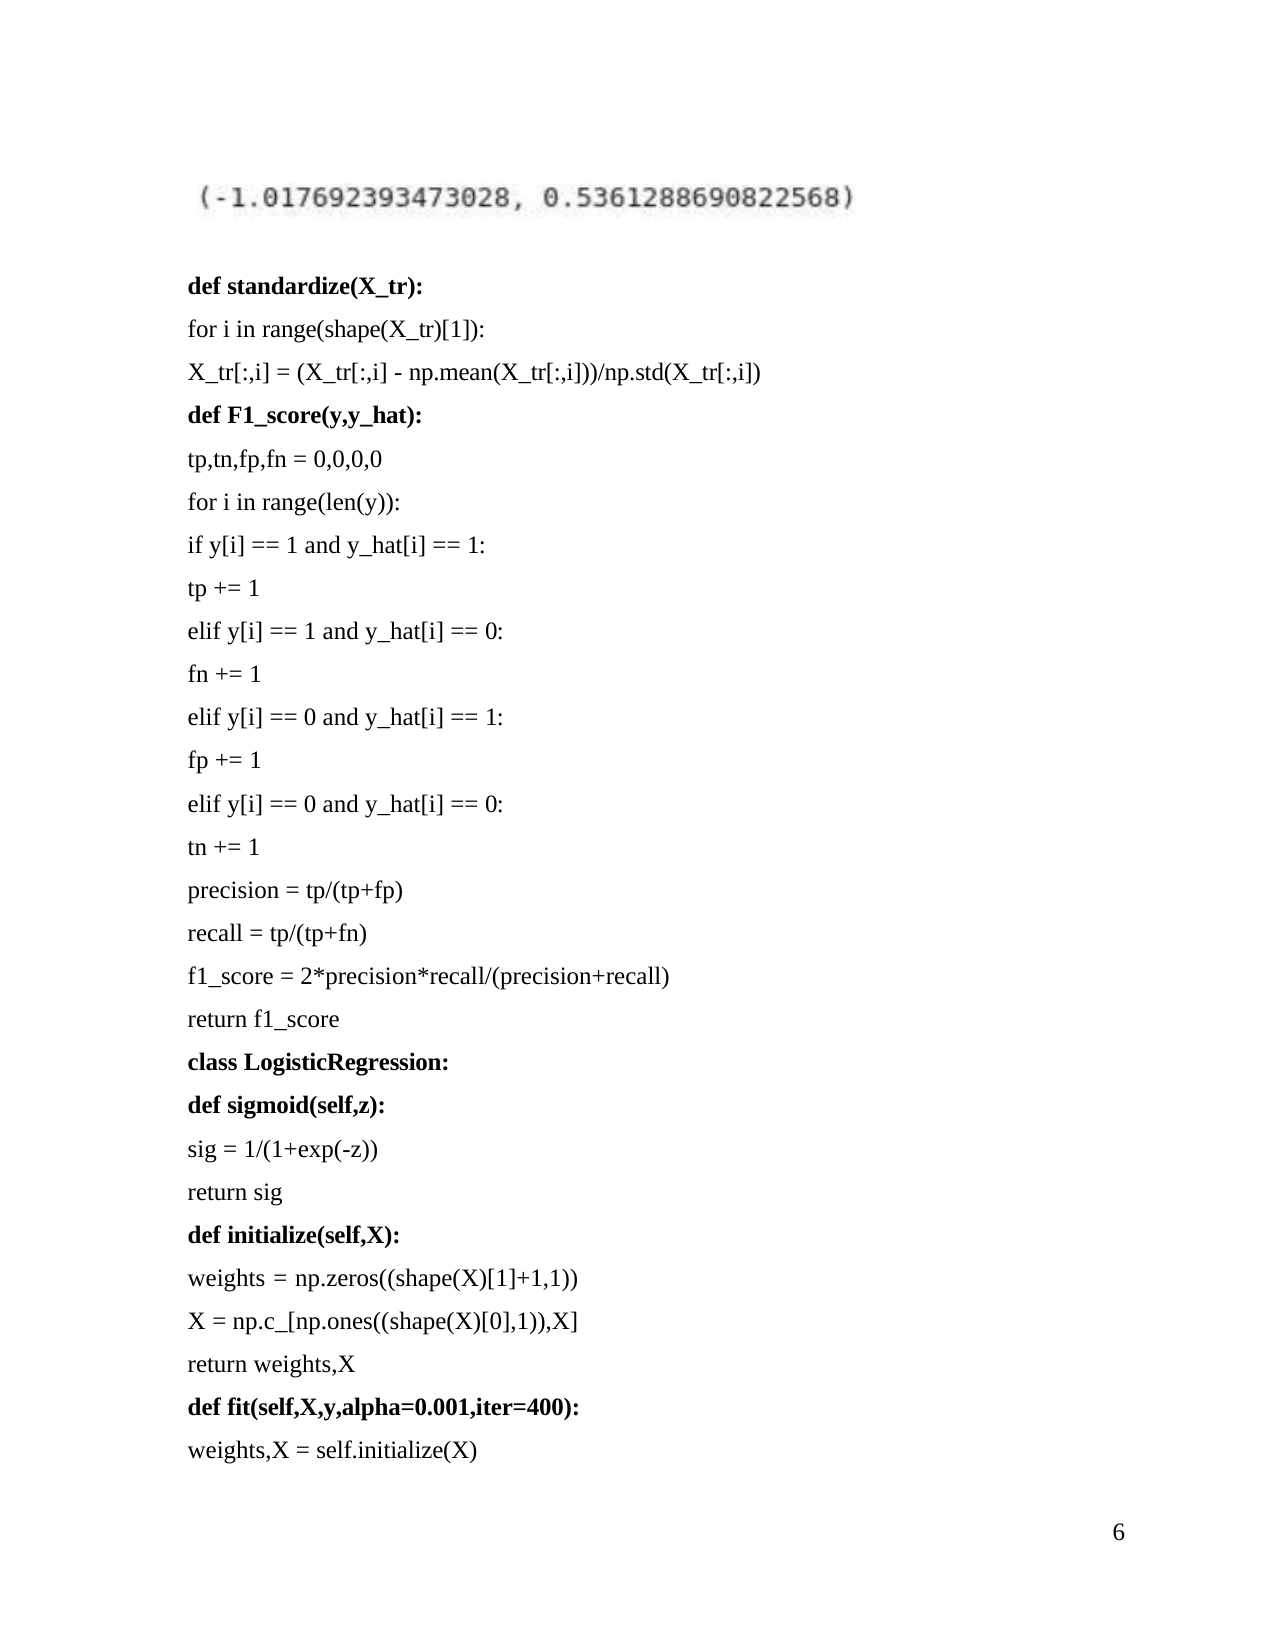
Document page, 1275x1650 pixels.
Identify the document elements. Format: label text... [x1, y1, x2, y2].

text tp += 1 [187, 573, 1189, 602]
text sig = 1/(1+exp(-z)) return sig [187, 1134, 389, 1206]
subtitle def standardize(X_tr): [187, 271, 1189, 300]
text for i in range(shape(X_tr)[1]): [187, 314, 1189, 343]
text tn += 1 [187, 832, 1189, 861]
picture [198, 183, 858, 219]
text weights,X = self.initialize(X) [187, 1436, 1189, 1464]
subtitle class LogisticRegression: [187, 1047, 1189, 1076]
text elif y[i] == 0 and y_hat[i] == 0: [187, 789, 1189, 817]
text f1_score = 2*precision*recall/(precision+recall) return f1_score [187, 961, 713, 1033]
subtitle def fit(self,X,y,alpha=0.001,iter=400): [187, 1392, 1189, 1421]
text fp += 1 [187, 746, 1189, 774]
text precision = tp/(tp+fp) recall = tp/(tp+fn) [187, 875, 446, 947]
subtitle def initialize(self,X): [187, 1220, 1189, 1249]
text tp,tn,fp,fn = 0,0,0,0 for i in range(len(y)): [187, 444, 409, 516]
text def sigmoid(self,z): [187, 1091, 1189, 1119]
text elif y[i] == 1 and y_hat[i] == 0: [187, 616, 1189, 645]
text X_tr[:,i] = (X_tr[:,i] - np.mean(X_tr[:,i]))/np.std(X_tr[:,i]) [187, 357, 1189, 386]
text if y[i] == 1 and y_hat[i] == 1: [187, 530, 1189, 559]
subtitle def F1_score(y,y_hat): [187, 401, 1189, 429]
text elif y[i] == 0 and y_hat[i] == 1: [187, 702, 1189, 731]
text weights = np.zeros((shape(X)[1]+1,1)) X = np.c_[np.ones((shape(X)[0],1)),X] return weights,X [187, 1263, 578, 1378]
text fn += 1 [187, 659, 1189, 688]
